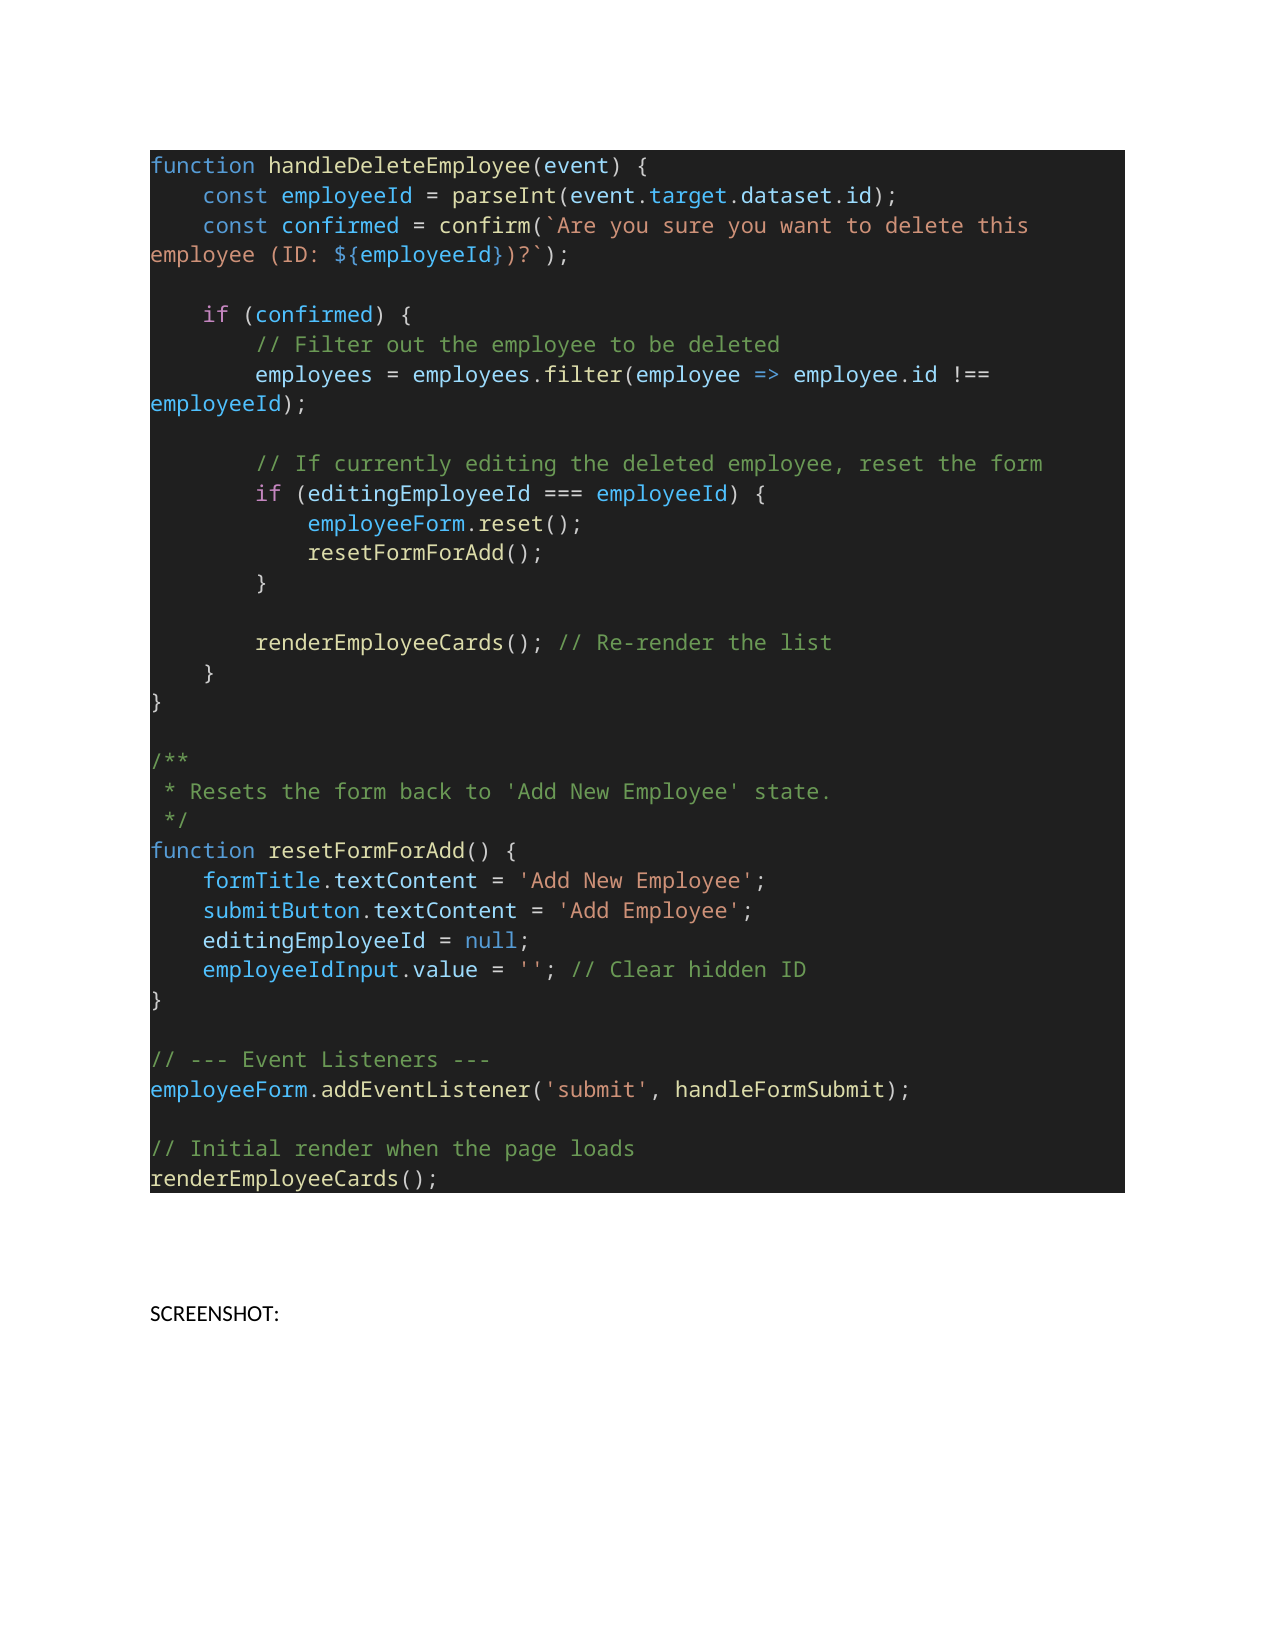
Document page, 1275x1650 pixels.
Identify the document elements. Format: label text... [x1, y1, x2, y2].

text formTitle.textContent = 'Add New Employee'; [150, 865, 1125, 895]
text } [150, 686, 1125, 716]
text const confirmed = confirm(`Are you sure you want to delete this employee (ID: ${employeeId})?`); [150, 209, 1125, 269]
text function handleDeleteEmployee(event) { [150, 150, 1125, 180]
text // If currently editing the deleted employee, reset the form [150, 448, 1125, 478]
text employees = employees.filter(employee => employee.id !== employeeId); [150, 358, 1125, 418]
text */ [150, 805, 1125, 835]
text employeeIdInput.value = ''; // Clear hidden ID [150, 954, 1125, 984]
text renderEmployeeCards(); [150, 1163, 1125, 1193]
text if (confirmed) { [150, 299, 1125, 329]
text function resetFormForAdd() { [150, 835, 1125, 865]
text renderEmployeeCards(); // Re-render the list [150, 627, 1125, 656]
text employeeForm.addEventListener('submit', handleFormSubmit); [150, 1073, 1125, 1103]
text SCREENSHOT: [150, 1299, 1125, 1327]
text if (editingEmployeeId === employeeId) { [150, 478, 1125, 507]
text /** [150, 746, 1125, 776]
text * Resets the form back to 'Add New Employee' state. [150, 776, 1125, 805]
text employeeForm.reset(); [150, 507, 1125, 537]
text const employeeId = parseInt(event.target.dataset.id); [150, 180, 1125, 209]
text } [150, 567, 1125, 597]
text resetFormForAdd(); [150, 537, 1125, 567]
text // --- Event Listeners --- [150, 1044, 1125, 1073]
text } [150, 984, 1125, 1014]
text // Filter out the employee to be deleted [150, 329, 1125, 358]
text // Initial render when the page loads [150, 1133, 1125, 1163]
text submitButton.textContent = 'Add Employee'; [150, 895, 1125, 924]
text editingEmployeeId = null; [150, 924, 1125, 954]
text } [150, 656, 1125, 686]
